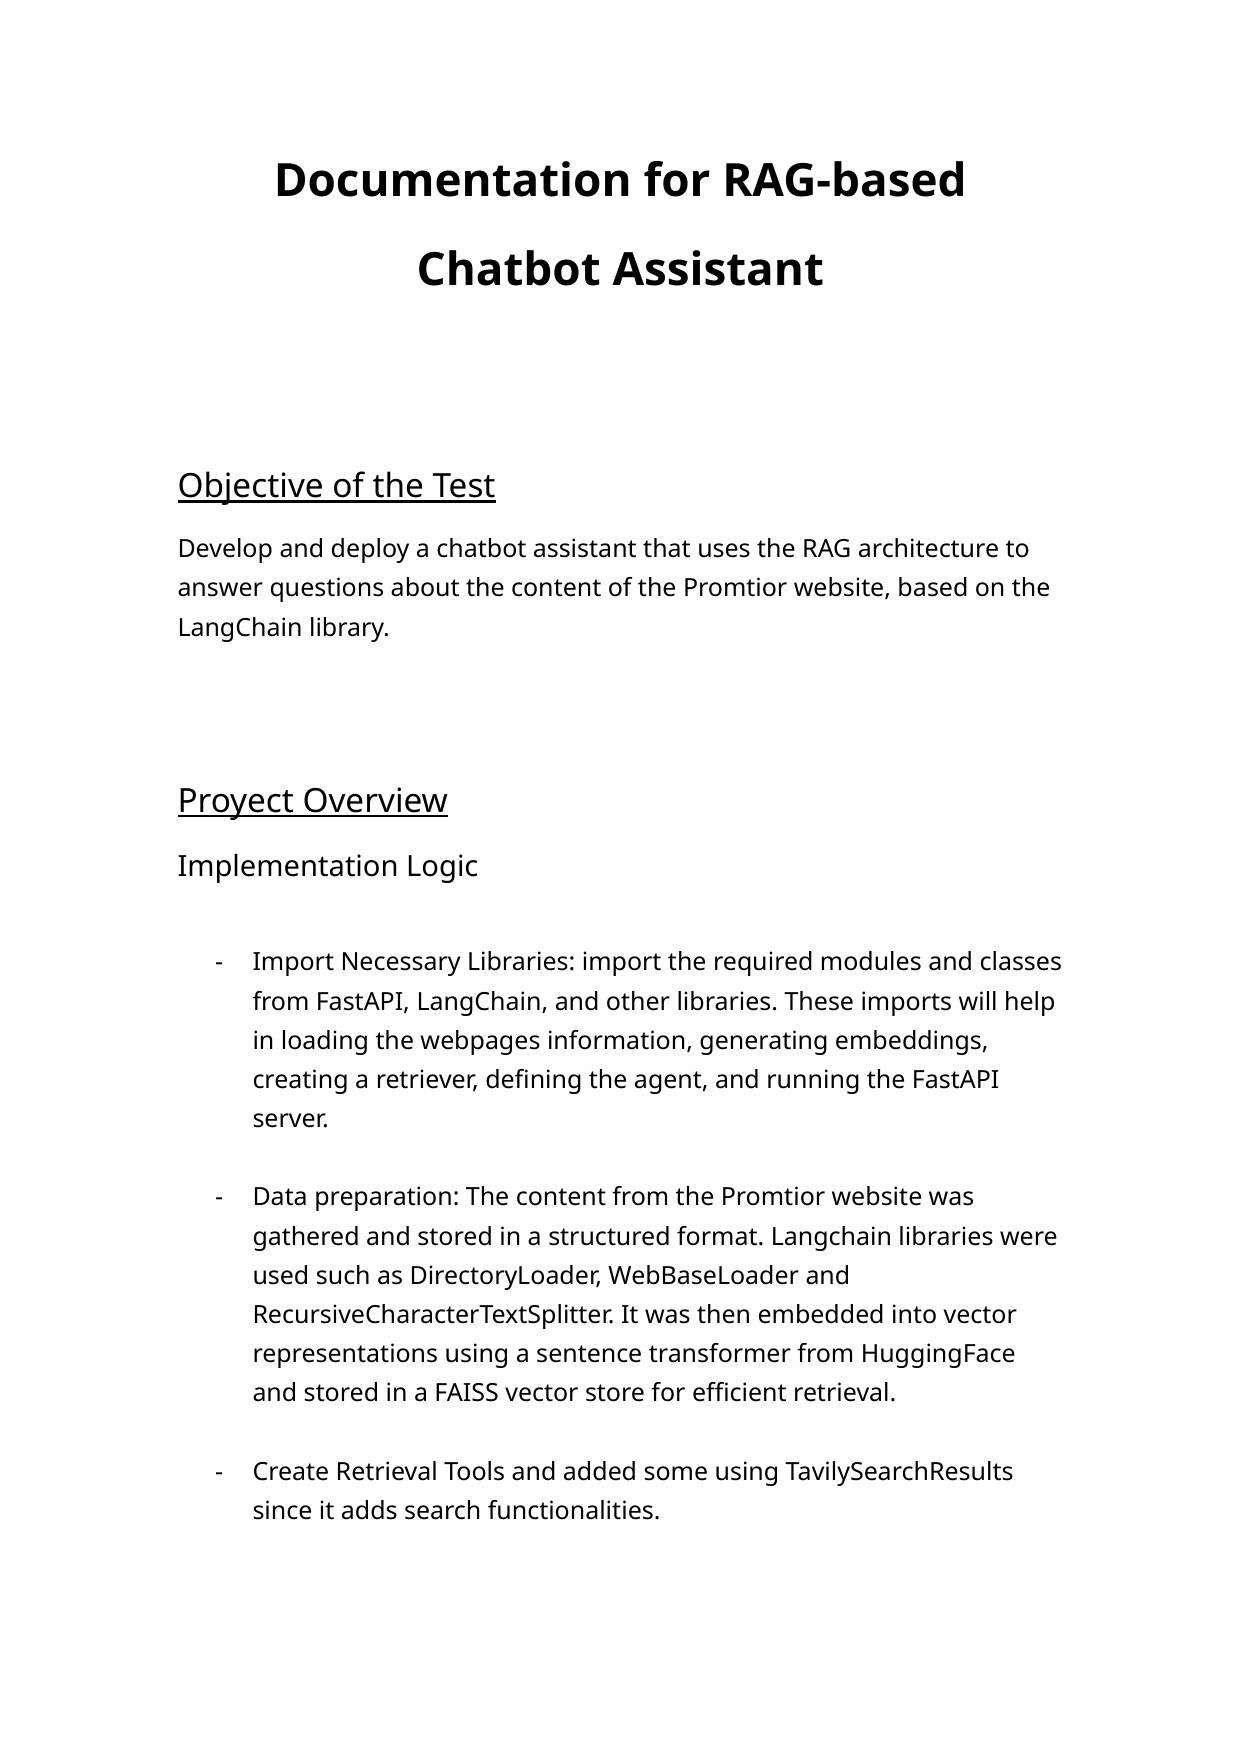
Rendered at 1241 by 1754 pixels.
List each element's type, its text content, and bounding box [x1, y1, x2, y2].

text Documentation for RAG-based [177, 148, 1063, 210]
list Data preparation: The content from the Promtior website was gathered and stored in a structured format. Langchain libraries were used such as DirectoryLoader, WebBaseLoader and RecursiveCharacterTextSplitter. It was then embedded into vector representations using a sentence transformer from HuggingFace and stored in a FAISS vector store for efficient retrieval. [215, 1179, 1063, 1409]
text Implementation Logic [177, 846, 1063, 885]
text Develop and deploy a chatbot assistant that uses the RAG architecture to answer questions about the content of the Promtior website, based on the LangChain library. [177, 531, 1063, 643]
list Import Necessary Libraries: import the required modules and classes from FastAPI, LangChain, and other libraries. These imports will help in loading the webpages information, generating embeddings, creating a retriever, defining the agent, and running the FastAPI server. [215, 944, 1063, 1135]
text Objective of the Test [177, 462, 1063, 507]
list Create Retrieval Tools and added some using TavilySearchResults since it adds search functionalities. [215, 1453, 1063, 1526]
text Chatbot Assistant [177, 236, 1063, 298]
text Proyect Overview [177, 777, 1063, 822]
